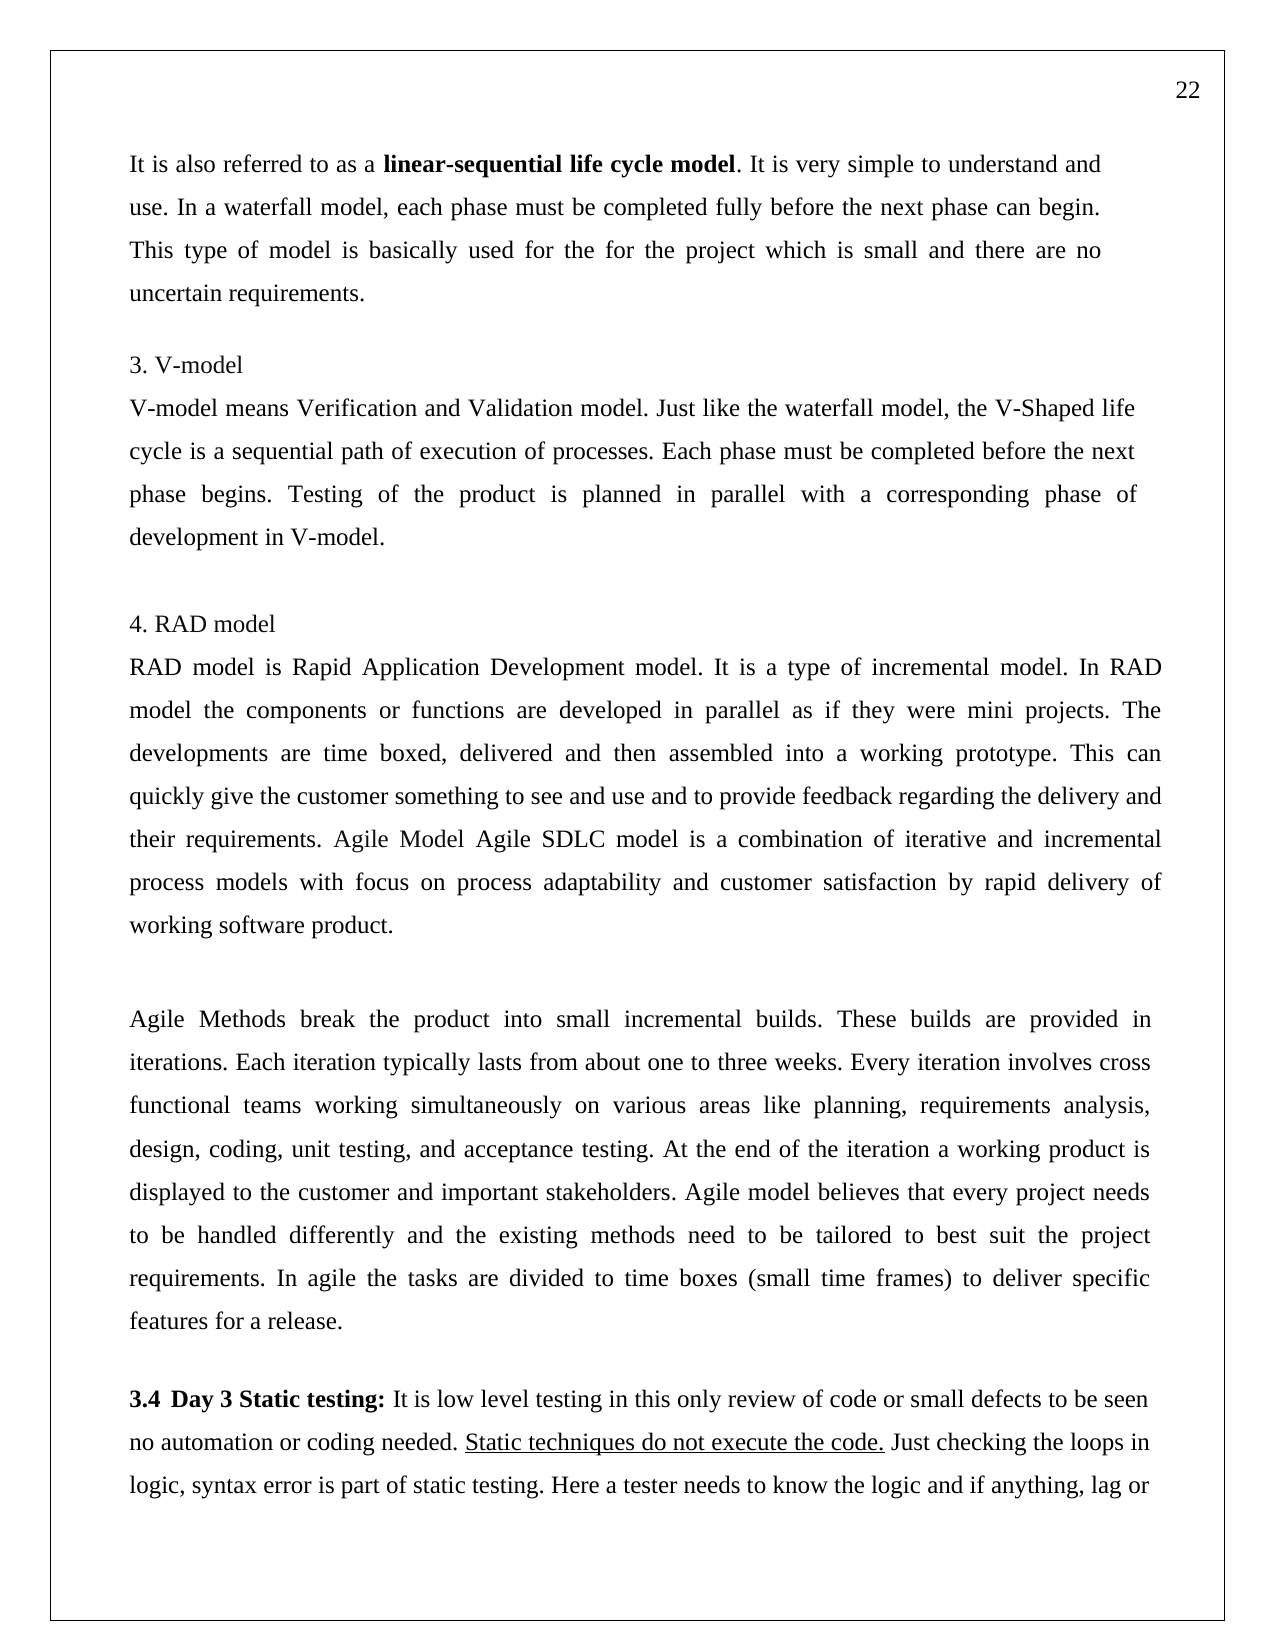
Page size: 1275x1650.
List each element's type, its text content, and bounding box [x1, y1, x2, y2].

list RAD model [129, 609, 1206, 637]
list Day 3 Static testing: It is low level testing in this only review of code or small defects to be seen no automation or coding needed. Static techniques do not execute the code. Just checking the loops in logic, syntax error is part of static testing. Here a tester needs to know the logic and if anything, lag or [129, 1384, 1150, 1499]
text It is also referred to as a linear-sequential life cycle model. It is very simple to understand and use. In a waterfall model, each phase must be completed fully before the next phase can begin. This type of model is basically used for the for the project which is small and there are no uncertain requirements. [129, 149, 1102, 307]
text Agile Methods break the product into small incremental builds. These builds are provided in iterations. Each iteration typically lasts from about one to three weeks. Every iteration involves cross functional teams working simultaneously on various areas like planning, requirements analysis, design, coding, unit testing, and acceptance testing. At the end of the iteration a working product is displayed to the customer and important stakeholders. Agile model believes that every project needs to be handled differently and the existing methods need to be tailored to best suit the project requirements. In agile the tasks are divided to time boxes (small time frames) to deliver specific features for a release. [129, 1004, 1152, 1335]
text V-model means Verification and Validation model. Just like the waterfall model, the V-Shaped life cycle is a sequential path of execution of processes. Each phase must be completed before the next phase begins. Testing of the product is planned in parallel with a corresponding phase of development in V-model. [129, 393, 1137, 551]
list V-model [129, 350, 1206, 379]
text RAD model is Rapid Application Development model. It is a type of incremental model. In RAD model the components or functions are developed in parallel as if they were mini projects. The developments are time boxed, delivered and then assembled into a working prototype. This can quickly give the customer something to see and use and to provide feedback regarding the delivery and their requirements. Agile Model Agile SDLC model is a combination of iterative and incremental process models with focus on process adaptability and customer satisfaction by rapid delivery of working software product. [129, 652, 1163, 939]
